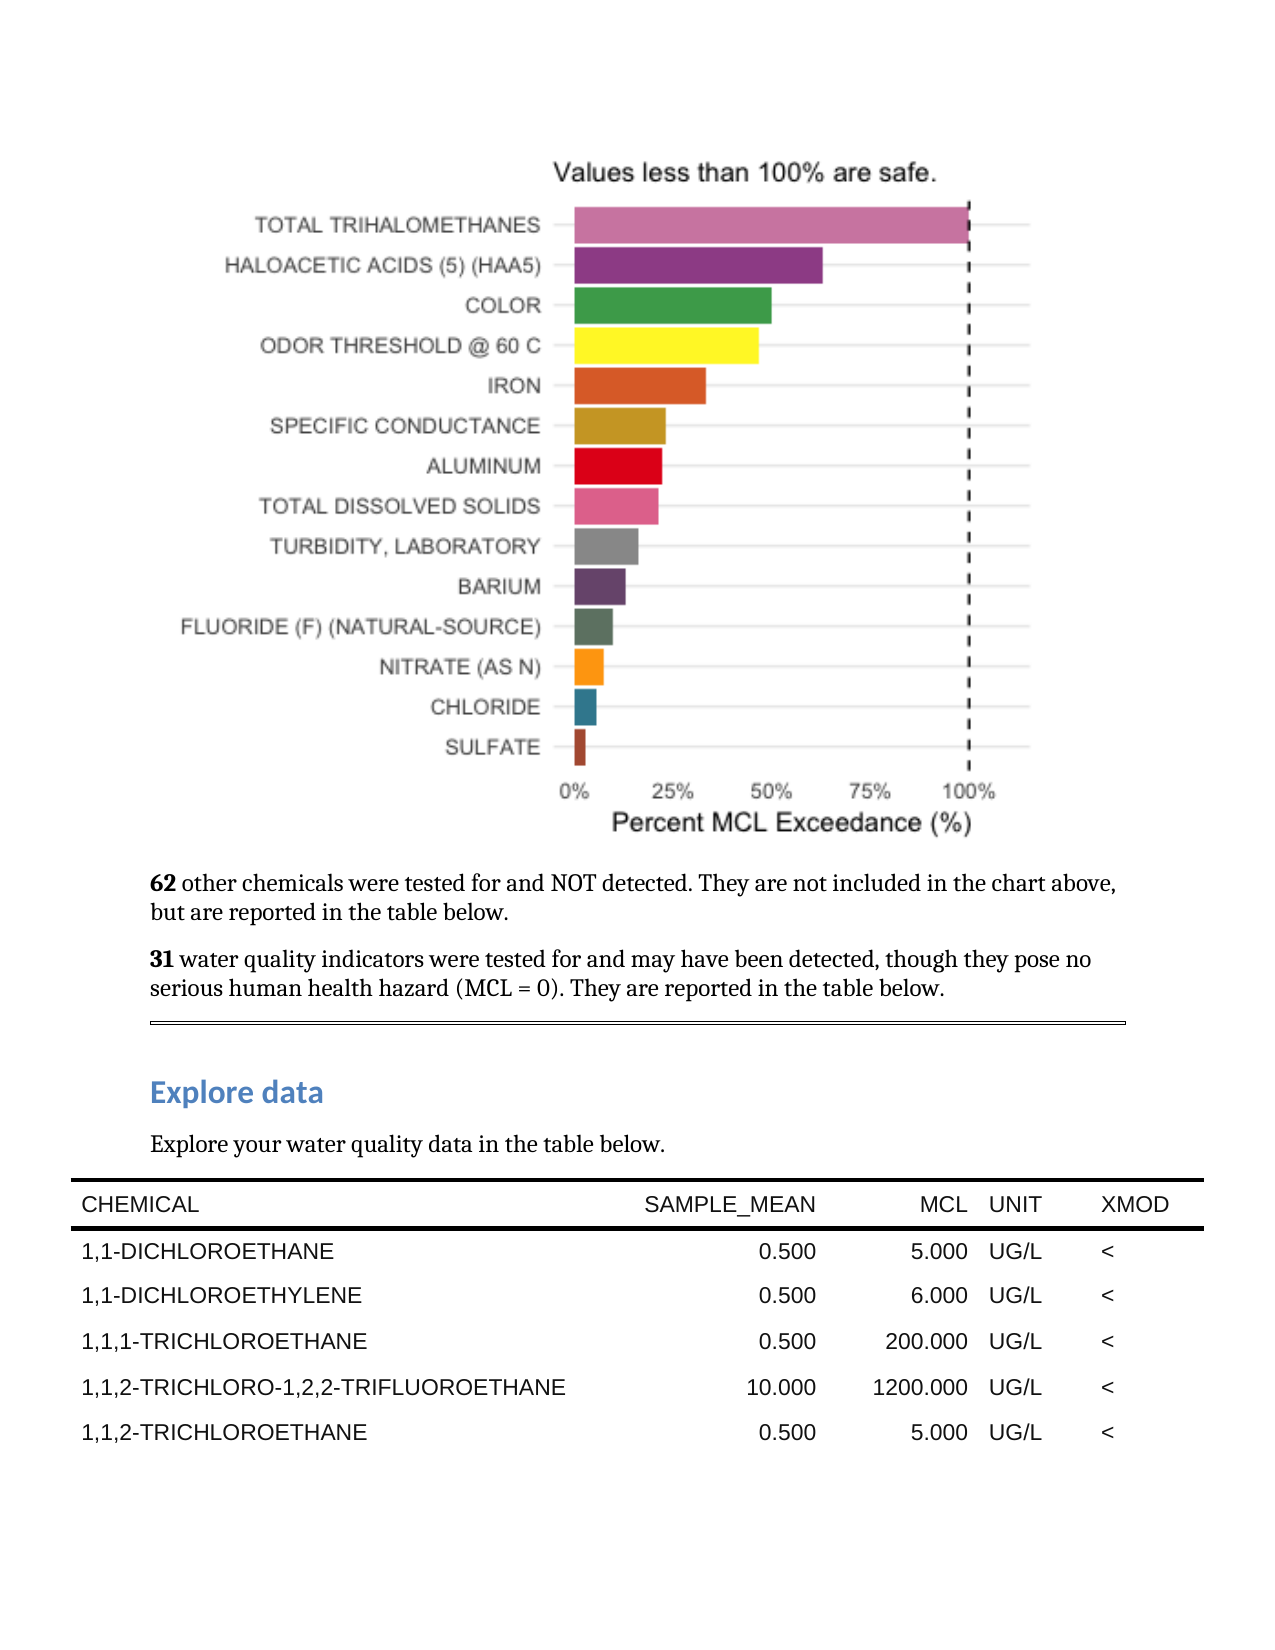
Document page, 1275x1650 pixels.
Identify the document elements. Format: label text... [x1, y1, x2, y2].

table_cell < [1090, 1410, 1204, 1456]
table_cell UG/L [978, 1272, 1090, 1318]
table_cell < [1090, 1364, 1204, 1410]
table_cell 5.000 [826, 1410, 978, 1456]
table_cell 1,1,1-TRICHLOROETHANE [71, 1318, 614, 1364]
text Explore your water quality data in the table below. [150, 1130, 1125, 1159]
text 31 water quality indicators were tested for and may have been detected, though they pose no serious human health hazard (MCL = 0). They are reported in the table below. [150, 945, 1125, 1002]
table_cell 200.000 [826, 1318, 978, 1364]
table_header CHEMICAL [71, 1182, 614, 1226]
table_cell 6.000 [826, 1272, 978, 1318]
table_cell < [1090, 1318, 1204, 1364]
table_cell 1,1,2-TRICHLORO-1,2,2-TRIFLUOROETHANE [71, 1364, 614, 1410]
table_cell 0.500 [614, 1231, 826, 1272]
table_cell UG/L [978, 1231, 1090, 1272]
table_cell 0.500 [614, 1318, 826, 1364]
table_cell 1,1-DICHLOROETHANE [71, 1231, 614, 1272]
table_cell UG/L [978, 1410, 1090, 1456]
table_cell 0.500 [614, 1272, 826, 1318]
table_cell 1,1,2-TRICHLOROETHANE [71, 1410, 614, 1456]
table_cell 5.000 [826, 1231, 978, 1272]
table_cell UG/L [978, 1364, 1090, 1410]
table_header MCL [826, 1182, 978, 1226]
table_cell 0.500 [614, 1410, 826, 1456]
table_cell 1,1-DICHLOROETHYLENE [71, 1272, 614, 1318]
text 62 other chemicals were tested for and NOT detected. They are not included in the chart above, but are reported in the table below. [150, 869, 1125, 926]
table_header SAMPLE_MEAN [614, 1182, 826, 1226]
table_cell 10.000 [614, 1364, 826, 1410]
table_cell 1200.000 [826, 1364, 978, 1410]
table_cell < [1090, 1272, 1204, 1318]
subtitle Explore data [150, 1071, 1125, 1112]
table_header UNIT [978, 1182, 1090, 1226]
table_cell < [1090, 1231, 1204, 1272]
table_cell UG/L [978, 1318, 1090, 1364]
picture [168, 150, 1044, 850]
table_header XMOD [1090, 1182, 1204, 1226]
